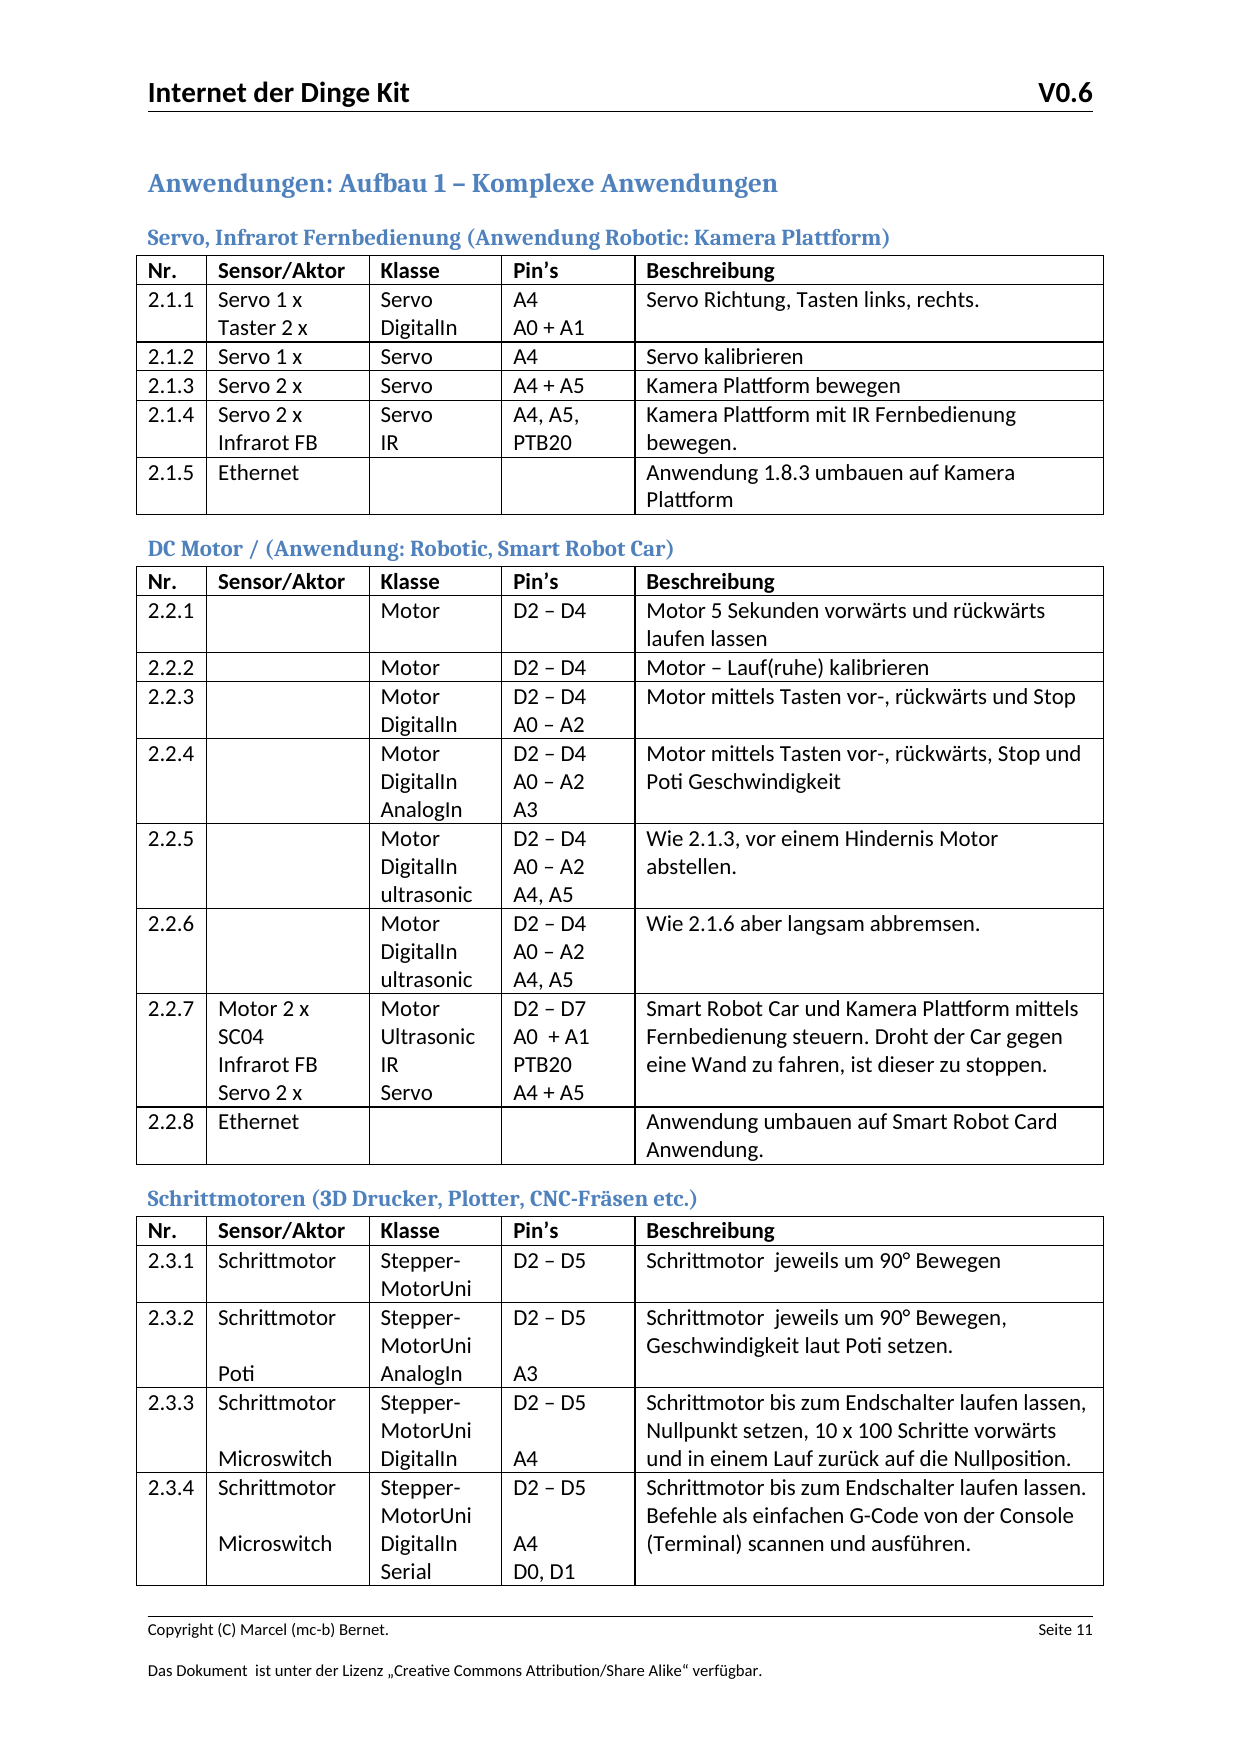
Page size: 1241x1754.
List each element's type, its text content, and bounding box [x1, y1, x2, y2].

table_cell Servo IR [370, 401, 501, 457]
table_cell Motor – Lauf(ruhe) kalibrieren [636, 653, 1103, 681]
table_cell [502, 1108, 634, 1163]
table_cell D2 – D4 A0 – A2 [502, 682, 634, 738]
table_cell Schrittmotor jeweils um 90° Bewegen, Geschwindigkeit laut Poti setzen. [636, 1303, 1103, 1387]
table_cell Stepper-MotorUni DigitalIn Serial [370, 1473, 501, 1585]
table_cell Anwendung 1.8.3 umbauen auf Kamera Plattform [636, 458, 1103, 514]
table_header Pin’s [502, 256, 634, 284]
table_cell Schrittmotor bis zum Endschalter laufen lassen, Nullpunkt setzen, 10 x 100 Schritte vorwärts und in einem Lauf zurück auf die Nullposition. [636, 1388, 1103, 1472]
table_cell A4 A0 + A1 [502, 285, 634, 341]
table_header Pin’s [502, 567, 634, 595]
table_cell Motor [370, 653, 501, 681]
table_cell Schrittmotor jeweils um 90° Bewegen [636, 1246, 1103, 1302]
table_cell [207, 596, 369, 652]
table_header Nr. [137, 1217, 206, 1245]
table_cell 2.1.4 [137, 401, 206, 457]
table_cell Schrittmotor Poti [207, 1303, 369, 1387]
table_cell Schrittmotor Microswitch [207, 1388, 369, 1472]
table_cell D2 – D5 [502, 1246, 634, 1302]
table_cell 2.1.1 [137, 285, 206, 341]
table_cell [502, 458, 634, 514]
table_cell A4, A5, PTB20 [502, 401, 634, 457]
table_cell Kamera Plattform bewegen [636, 371, 1103, 399]
table_cell A4 + A5 [502, 371, 634, 399]
subtitle Servo, Infrarot Fernbedienung (Anwendung Robotic: Kamera Plattform) [148, 225, 1093, 251]
table_cell Wie 2.1.6 aber langsam abbremsen. [636, 909, 1103, 993]
table_header Pin’s [502, 1217, 634, 1245]
table_cell 2.2.1 [137, 596, 206, 652]
table_cell Servo 2 x Infrarot FB [207, 401, 369, 457]
table_cell Servo [370, 343, 501, 370]
table_header Beschreibung [636, 256, 1103, 284]
table_cell [370, 1108, 501, 1163]
table_header Klasse [370, 567, 501, 595]
table_cell 2.1.3 [137, 371, 206, 399]
table_cell Motor mittels Tasten vor-, rückwärts und Stop [636, 682, 1103, 738]
table_cell Motor Ultrasonic IR Servo [370, 994, 501, 1106]
table_cell Motor DigitalIn [370, 682, 501, 738]
table_cell Motor [370, 596, 501, 652]
subtitle DC Motor / (Anwendung: Robotic, Smart Robot Car) [148, 536, 1093, 562]
table_cell Ethernet [207, 458, 369, 514]
table_cell Servo kalibrieren [636, 343, 1103, 370]
table_cell Motor DigitalIn AnalogIn [370, 739, 501, 823]
table_cell Motor 5 Sekunden vorwärts und rückwärts laufen lassen [636, 596, 1103, 652]
table_cell 2.2.6 [137, 909, 206, 993]
table_cell Servo 2 x [207, 371, 369, 399]
table_cell A4 [502, 343, 634, 370]
table_cell Servo Richtung, Tasten links, rechts. [636, 285, 1103, 341]
table_cell 2.3.2 [137, 1303, 206, 1387]
table_cell Servo [370, 371, 501, 399]
table_cell Stepper-MotorUni DigitalIn [370, 1388, 501, 1472]
table_header Nr. [137, 256, 206, 284]
table_cell [207, 824, 369, 908]
table_cell [207, 682, 369, 738]
table_cell 2.3.1 [137, 1246, 206, 1302]
table_header Beschreibung [636, 1217, 1103, 1245]
table_cell [207, 739, 369, 823]
table_cell 2.2.8 [137, 1108, 206, 1163]
table_header Klasse [370, 1217, 501, 1245]
table_cell 2.1.5 [137, 458, 206, 514]
table_cell 2.3.4 [137, 1473, 206, 1585]
table_header Sensor/Aktor [207, 1217, 369, 1245]
table_cell Schrittmotor bis zum Endschalter laufen lassen. Befehle als einfachen G-Code von der Console (Terminal) scannen und ausführen. [636, 1473, 1103, 1585]
table_cell Anwendung umbauen auf Smart Robot Card Anwendung. [636, 1108, 1103, 1163]
table_cell Servo 1 x [207, 343, 369, 370]
table_cell [207, 653, 369, 681]
table_cell 2.2.4 [137, 739, 206, 823]
table_cell Kamera Plattform mit IR Fernbedienung bewegen. [636, 401, 1103, 457]
table_cell Stepper-MotorUni [370, 1246, 501, 1302]
table_cell D2 – D4 [502, 596, 634, 652]
table_cell 2.2.5 [137, 824, 206, 908]
table_header Sensor/Aktor [207, 256, 369, 284]
table_cell 2.2.7 [137, 994, 206, 1106]
table_cell D2 – D4 [502, 653, 634, 681]
table_cell Motor DigitalIn ultrasonic [370, 909, 501, 993]
table_header Nr. [137, 567, 206, 595]
table_cell D2 – D5 A3 [502, 1303, 634, 1387]
table_cell Servo DigitalIn [370, 285, 501, 341]
table_cell Motor DigitalIn ultrasonic [370, 824, 501, 908]
subtitle Schrittmotoren (3D Drucker, Plotter, CNC-Fräsen etc.) [148, 1185, 1093, 1212]
table_cell [207, 909, 369, 993]
table_cell Servo 1 x Taster 2 x [207, 285, 369, 341]
subtitle Anwendungen: Aufbau 1 – Komplexe Anwendungen [148, 168, 1093, 199]
table_cell Motor mittels Tasten vor-, rückwärts, Stop und Poti Geschwindigkeit [636, 739, 1103, 823]
table_header Sensor/Aktor [207, 567, 369, 595]
table_cell Stepper-MotorUni AnalogIn [370, 1303, 501, 1387]
table_cell Schrittmotor Microswitch [207, 1473, 369, 1585]
table_cell 2.3.3 [137, 1388, 206, 1472]
table_cell Schrittmotor [207, 1246, 369, 1302]
table_cell Ethernet [207, 1108, 369, 1163]
table_cell 2.2.2 [137, 653, 206, 681]
table_cell 2.2.3 [137, 682, 206, 738]
table_cell Wie 2.1.3, vor einem Hindernis Motor abstellen. [636, 824, 1103, 908]
table_header Klasse [370, 256, 501, 284]
table_cell 2.1.2 [137, 343, 206, 370]
table_cell D2 – D7 A0 + A1 PTB20 A4 + A5 [502, 994, 634, 1106]
table_cell D2 – D5 A4 [502, 1388, 634, 1472]
table_cell D2 – D4 A0 – A2 A3 [502, 739, 634, 823]
table_cell Motor 2 x SC04 Infrarot FB Servo 2 x [207, 994, 369, 1106]
table_header Beschreibung [636, 567, 1103, 595]
table_cell [370, 458, 501, 514]
table_cell D2 – D4 A0 – A2 A4, A5 [502, 824, 634, 908]
table_cell D2 – D4 A0 – A2 A4, A5 [502, 909, 634, 993]
table_cell Smart Robot Car und Kamera Plattform mittels Fernbedienung steuern. Droht der Car gegen eine Wand zu fahren, ist dieser zu stoppen. [636, 994, 1103, 1106]
table_cell D2 – D5 A4 D0, D1 [502, 1473, 634, 1585]
